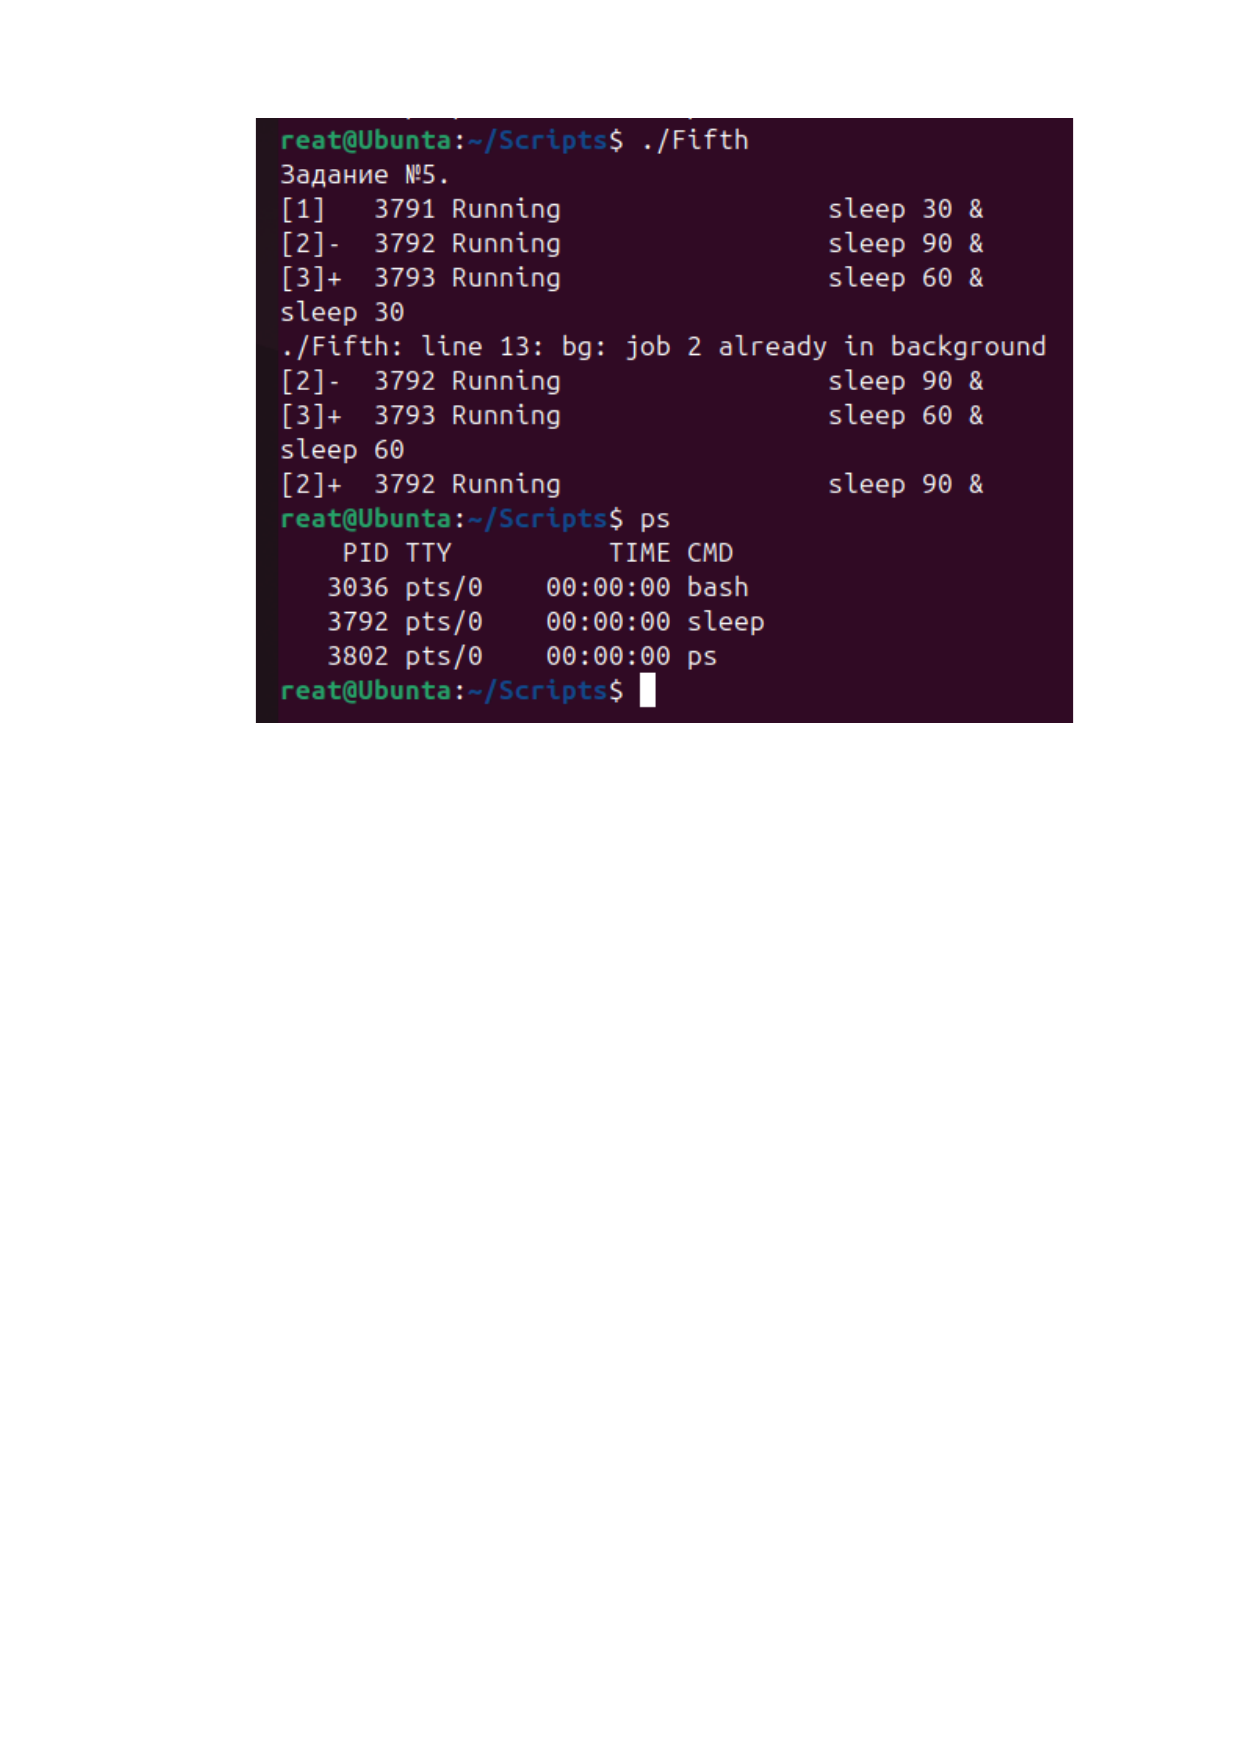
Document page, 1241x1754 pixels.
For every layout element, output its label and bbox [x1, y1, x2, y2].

picture [255, 118, 1074, 723]
